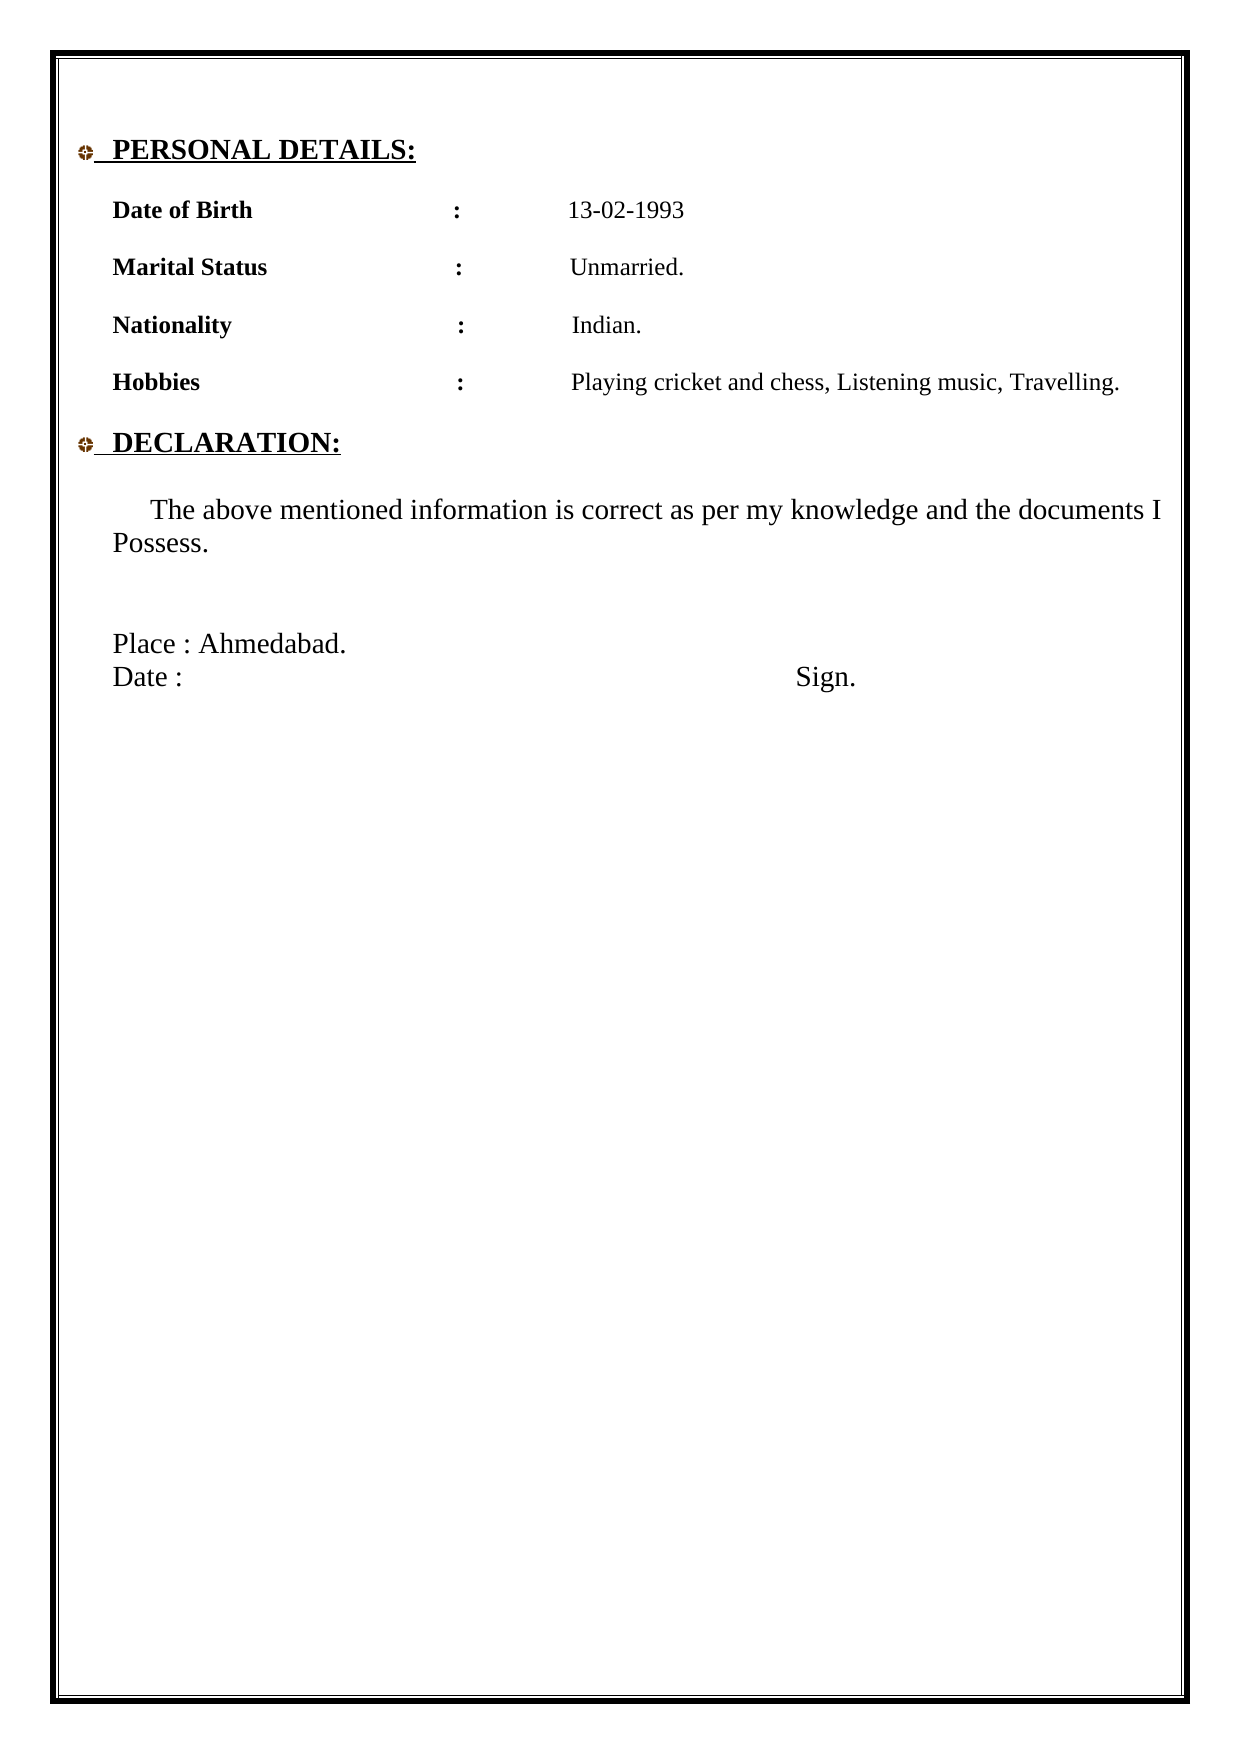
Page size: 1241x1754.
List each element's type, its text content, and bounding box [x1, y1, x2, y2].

text Nationality : Indian. [112, 310, 1165, 338]
picture [76, 143, 93, 160]
text Possess. [112, 525, 1165, 559]
text Hobbies : Playing cricket and chess, Listening music, Travelling. [112, 367, 1165, 396]
text The above mentioned information is correct as per my knowledge and the documents I [150, 492, 1165, 525]
text Date : Sign. [112, 659, 1165, 693]
list DECLARATION: [75, 425, 1165, 458]
text Date of Birth : 13-02-1993 [112, 195, 1165, 223]
text Place : Ahmedabad. [112, 626, 1165, 659]
text Marital Status : Unmarried. [112, 252, 1165, 281]
list PERSONAL DETAILS: [75, 132, 1165, 166]
picture [76, 435, 93, 452]
